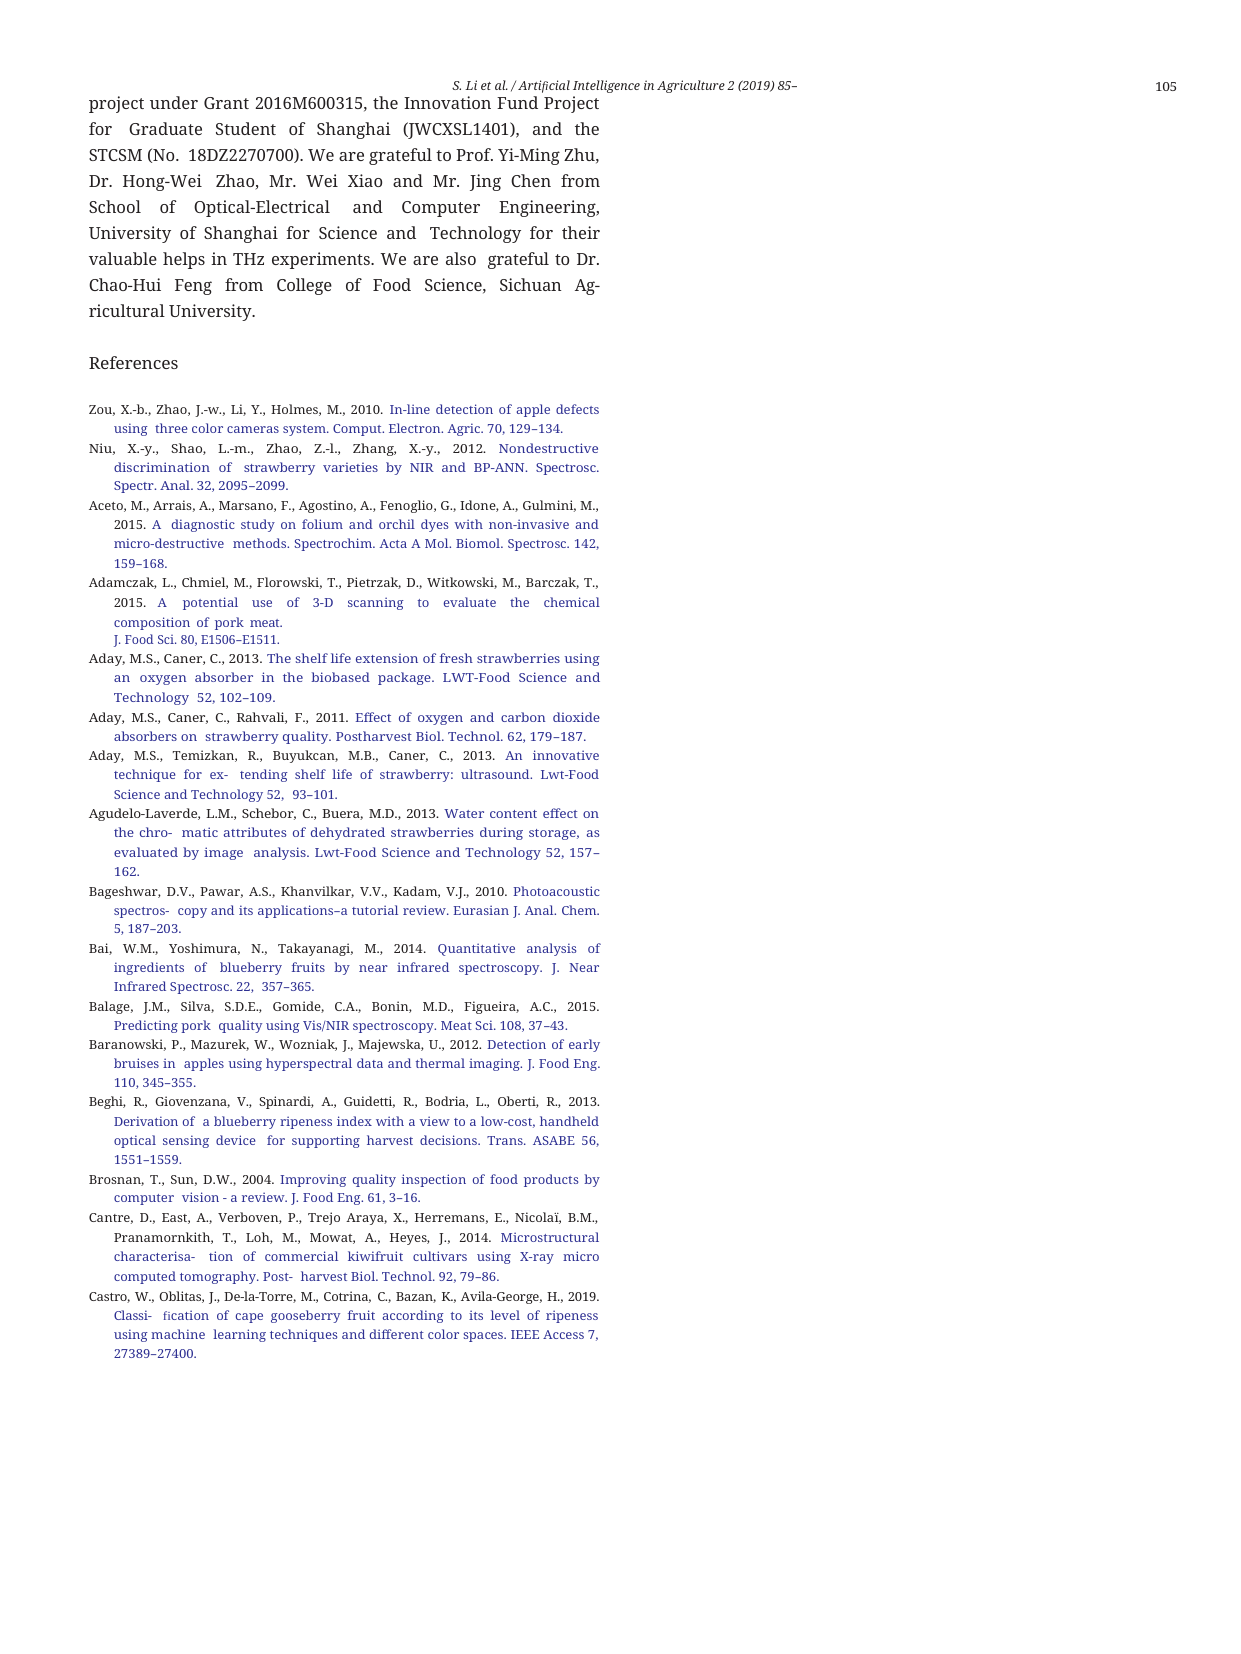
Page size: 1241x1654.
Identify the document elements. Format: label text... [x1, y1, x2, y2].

text Aday, M.S., Caner, C., 2013. The shelf life extension of fresh strawberries using an oxygen absorber in the biobased package. LWT-Food Science and Technology 52, 102–109. [88, 650, 600, 706]
text Aday, M.S., Temizkan, R., Buyukcan, M.B., Caner, C., 2013. An innovative technique for ex- tending shelf life of strawberry: ultrasound. Lwt-Food Science and Technology 52, 93–101. [88, 747, 600, 803]
text References [88, 352, 612, 374]
text Adamczak, L., Chmiel, M., Florowski, T., Pietrzak, D., Witkowski, M., Barczak, T., 2015. A potential use of 3-D scanning to evaluate the chemical composition of pork meat. [88, 574, 600, 631]
text Baranowski, P., Mazurek, W., Wozniak, J., Majewska, U., 2012. Detection of early bruises in apples using hyperspectral data and thermal imaging. J. Food Eng. 110, 345–355. [88, 1036, 600, 1091]
text project under Grant 2016M600315, the Innovation Fund Project for Graduate Student of Shanghai (JWCXSL1401), and the STCSM (No. 18DZ2270700). We are grateful to Prof. Yi-Ming Zhu, Dr. Hong-Wei Zhao, Mr. Wei Xiao and Mr. Jing Chen from School of Optical-Electrical and Computer Engineering, University of Shanghai for Science and Technology for their valuable helps in THz experiments. We are also grateful to Dr. Chao-Hui Feng from College of Food Science, Sichuan Ag- ricultural University. [88, 92, 600, 323]
text Balage, J.M., Silva, S.D.E., Gomide, C.A., Bonin, M.D., Figueira, A.C., 2015. Predicting pork quality using Vis/NIR spectroscopy. Meat Sci. 108, 37–43. [88, 998, 600, 1034]
text J. Food Sci. 80, E1506–E1511. [113, 633, 612, 648]
text Bai, W.M., Yoshimura, N., Takayanagi, M., 2014. Quantitative analysis of ingredients of blueberry fruits by near infrared spectroscopy. J. Near Infrared Spectrosc. 22, 357–365. [88, 940, 600, 996]
text Castro, W., Oblitas, J., De-la-Torre, M., Cotrina, C., Bazan, K., Avila-George, H., 2019. Classi- fication of cape gooseberry fruit according to its level of ripeness using machine learning techniques and different color spaces. IEEE Access 7, 27389–27400. [88, 1288, 600, 1362]
text Beghi, R., Giovenzana, V., Spinardi, A., Guidetti, R., Bodria, L., Oberti, R., 2013. Derivation of a blueberry ripeness index with a view to a low-cost, handheld optical sensing device for supporting harvest decisions. Trans. ASABE 56, 1551–1559. [88, 1093, 600, 1168]
text Aday, M.S., Caner, C., Rahvali, F., 2011. Effect of oxygen and carbon dioxide absorbers on strawberry quality. Postharvest Biol. Technol. 62, 179–187. [88, 709, 600, 745]
text Agudelo-Laverde, L.M., Schebor, C., Buera, M.D., 2013. Water content effect on the chro- matic attributes of dehydrated strawberries during storage, as evaluated by image analysis. Lwt-Food Science and Technology 52, 157–162. [88, 805, 600, 880]
text Aceto, M., Arrais, A., Marsano, F., Agostino, A., Fenoglio, G., Idone, A., Gulmini, M., 2015. A diagnostic study on folium and orchil dyes with non-invasive and micro-destructive methods. Spectrochim. Acta A Mol. Biomol. Spectrosc. 142, 159–168. [88, 497, 600, 572]
text Cantre, D., East, A., Verboven, P., Trejo Araya, X., Herremans, E., Nicolaï, B.M., Pranamornkith, T., Loh, M., Mowat, A., Heyes, J., 2014. Microstructural characterisa- tion of commercial kiwifruit cultivars using X-ray micro computed tomography. Post- harvest Biol. Technol. 92, 79–86. [88, 1209, 600, 1285]
text Brosnan, T., Sun, D.W., 2004. Improving quality inspection of food products by computer vision - a review. J. Food Eng. 61, 3–16. [88, 1171, 600, 1207]
text Zou, X.-b., Zhao, J.-w., Li, Y., Holmes, M., 2010. In-line detection of apple defects using three color cameras system. Comput. Electron. Agric. 70, 129–134. [88, 401, 600, 437]
text Niu, X.-y., Shao, L.-m., Zhao, Z.-l., Zhang, X.-y., 2012. Nondestructive discrimination of strawberry varieties by NIR and BP-ANN. Spectrosc. Spectr. Anal. 32, 2095–2099. [88, 440, 600, 494]
text Bageshwar, D.V., Pawar, A.S., Khanvilkar, V.V., Kadam, V.J., 2010. Photoacoustic spectros- copy and its applications–a tutorial review. Eurasian J. Anal. Chem. 5, 187–203. [88, 883, 600, 937]
